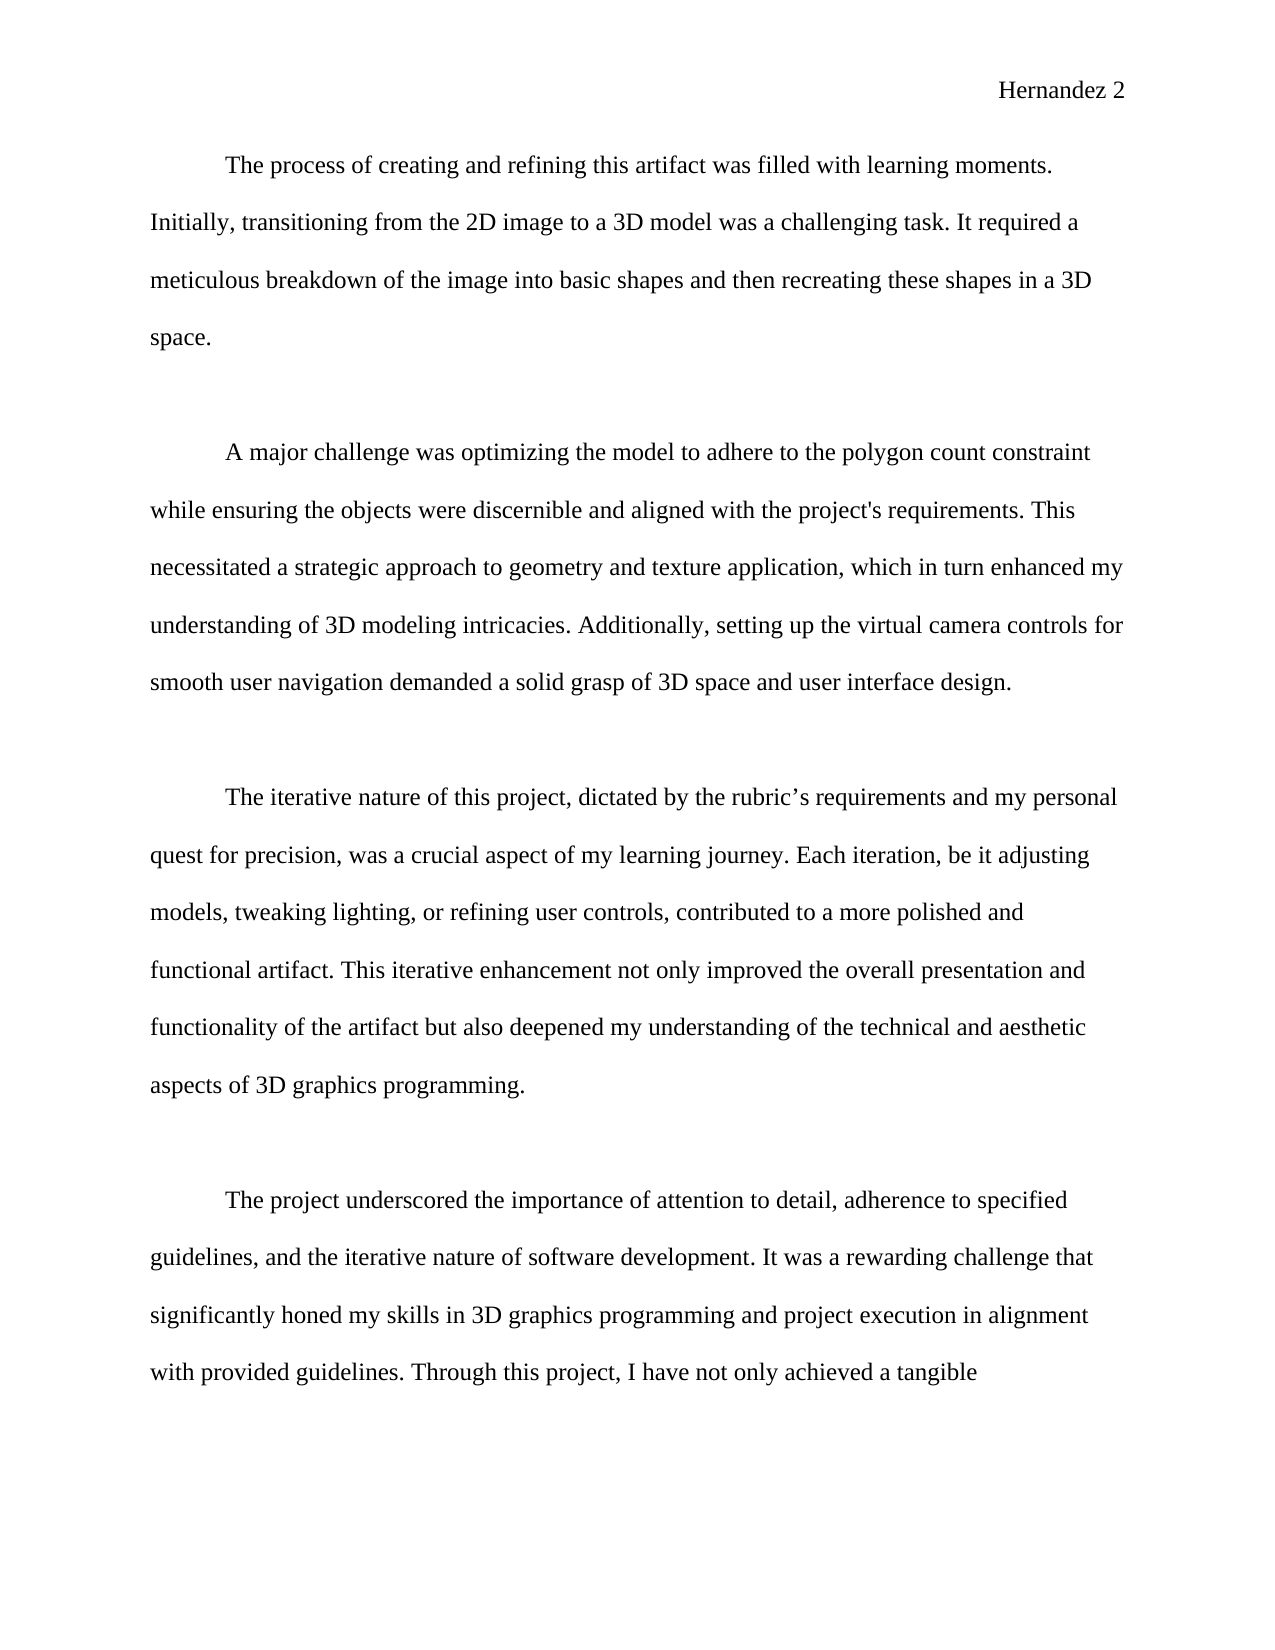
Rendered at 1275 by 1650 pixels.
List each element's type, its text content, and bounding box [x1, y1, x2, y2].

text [150, 1185, 1125, 1386]
text The iterative nature of this project, dictated by the rubric’s requirements and my personal quest for precision, was a crucial aspect of my learning journey. Each iteration, be it adjusting models, tweaking lighting, or refining user controls, contributed to a more polished and functional artifact. This iterative enhancement not only improved the overall presentation and functionality of the artifact but also deepened my understanding of the technical and aesthetic aspects of 3D graphics programming. [150, 782, 1125, 1099]
text A major challenge was optimizing the model to adhere to the polygon count constraint while ensuring the objects were discernible and aligned with the project's requirements. This necessitated a strategic approach to geometry and texture application, which in turn enhanced my understanding of 3D modeling intricacies. Additionally, setting up the virtual camera controls for smooth user navigation demanded a solid grasp of 3D space and user interface design. [150, 437, 1125, 696]
text The process of creating and refining this artifact was filled with learning moments. Initially, transitioning from the 2D image to a 3D model was a challenging task. It required a meticulous breakdown of the image into basic shapes and then recreating these shapes in a 3D space. [150, 150, 1125, 351]
